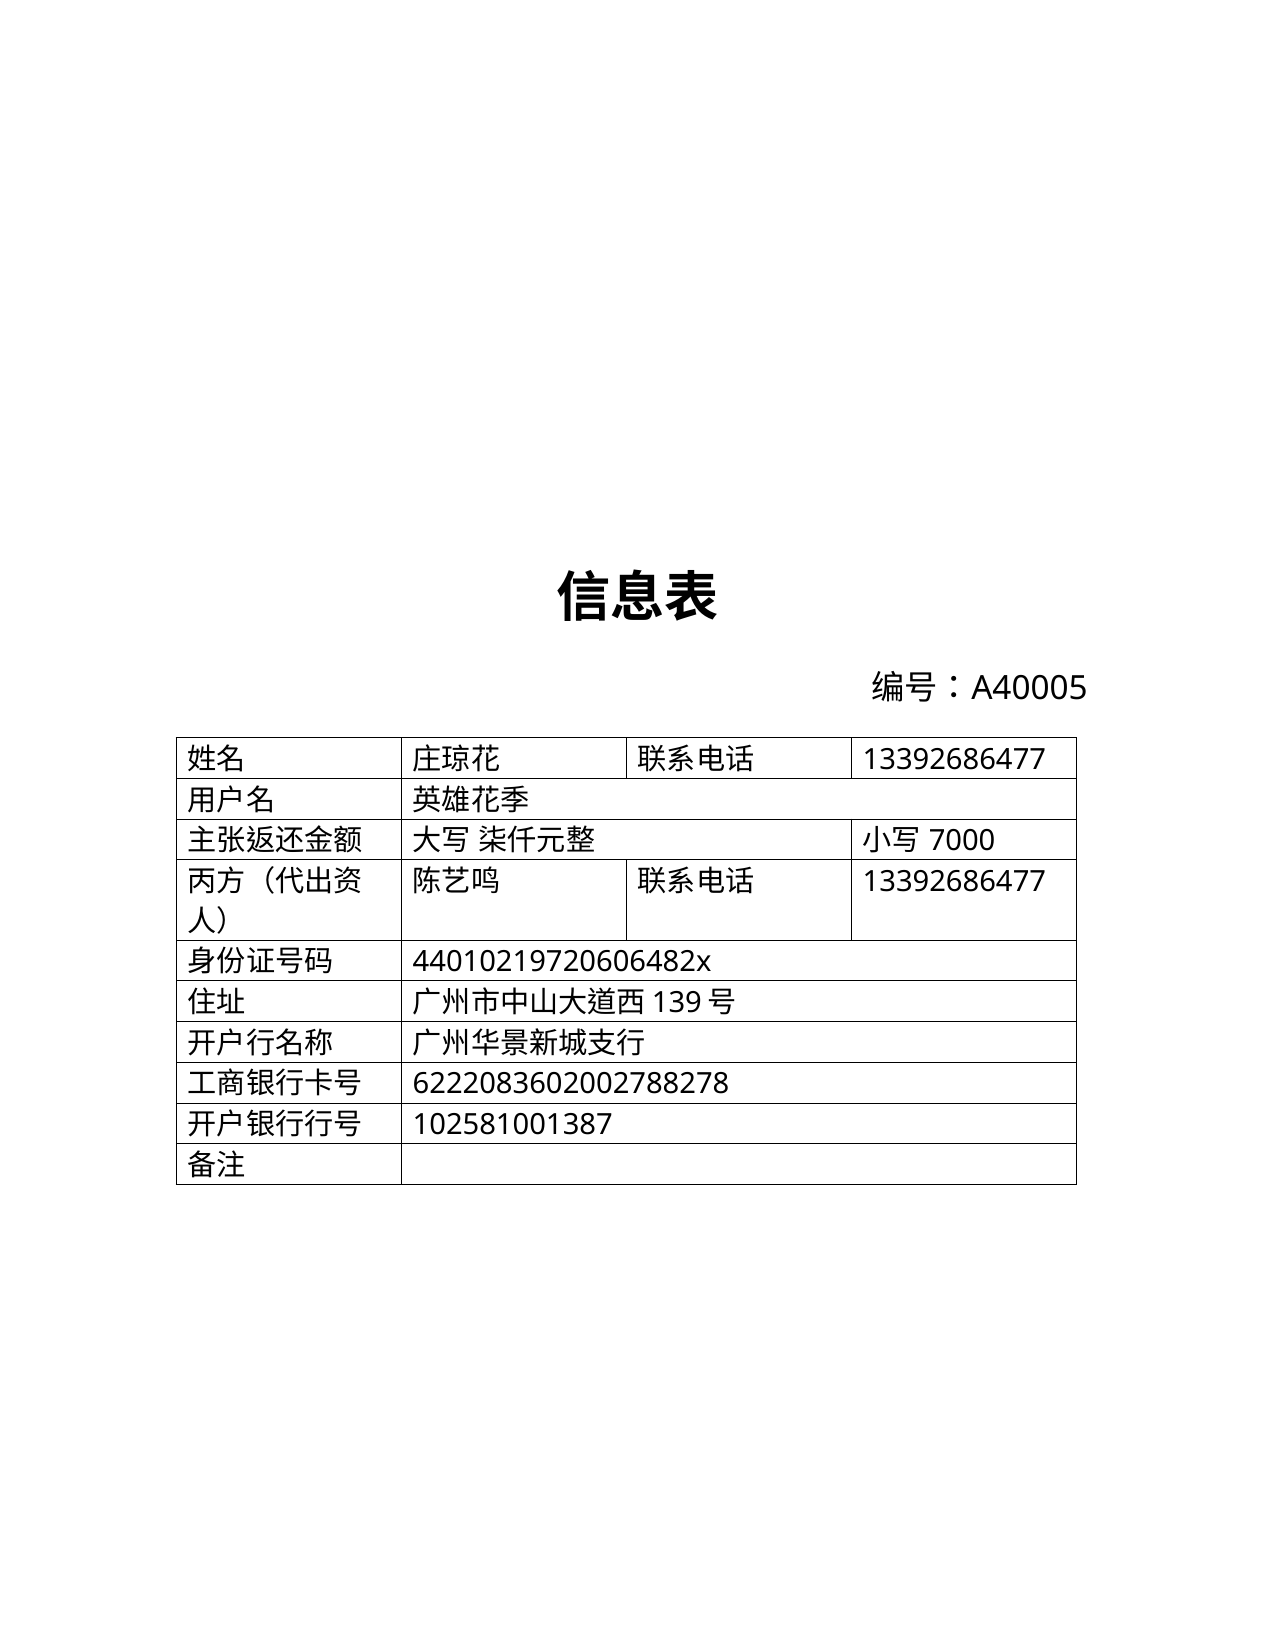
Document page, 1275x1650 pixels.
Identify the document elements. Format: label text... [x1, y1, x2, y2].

table_cell 102581001387 [402, 1104, 1076, 1143]
table_cell 大写 柒仟元整 [402, 820, 851, 859]
table_header 姓名 [177, 738, 401, 778]
table_cell 开户行名称 [177, 1022, 401, 1062]
table_cell 13392686477 [852, 860, 1076, 939]
table_cell 6222083602002788278 [402, 1063, 1076, 1102]
table_cell 陈艺鸣 [402, 860, 626, 939]
text 信息表 [187, 558, 1087, 632]
table_header 13392686477 [852, 738, 1076, 778]
table_cell 主张返还金额 [177, 820, 401, 859]
table_cell 用户名 [177, 779, 401, 818]
table_cell 备注 [177, 1144, 401, 1184]
table_cell [402, 1144, 1076, 1184]
table_cell 住址 [177, 981, 401, 1021]
table_cell 开户银行行号 [177, 1104, 401, 1143]
table_cell 工商银行卡号 [177, 1063, 401, 1102]
table_cell 联系电话 [627, 860, 851, 939]
text 编号：A40005 [187, 664, 1087, 709]
table_cell 丙方（代出资人） [177, 860, 401, 939]
table_cell 小写 7000 [852, 820, 1076, 859]
table_cell 44010219720606482x [402, 941, 1076, 980]
table_cell 广州市中山大道西139号 [402, 981, 1076, 1021]
table_header 联系电话 [627, 738, 851, 778]
table_cell 英雄花季 [402, 779, 1076, 818]
table_header 庄琼花 [402, 738, 626, 778]
table_cell 广州华景新城支行 [402, 1022, 1076, 1062]
table_cell 身份证号码 [177, 941, 401, 980]
